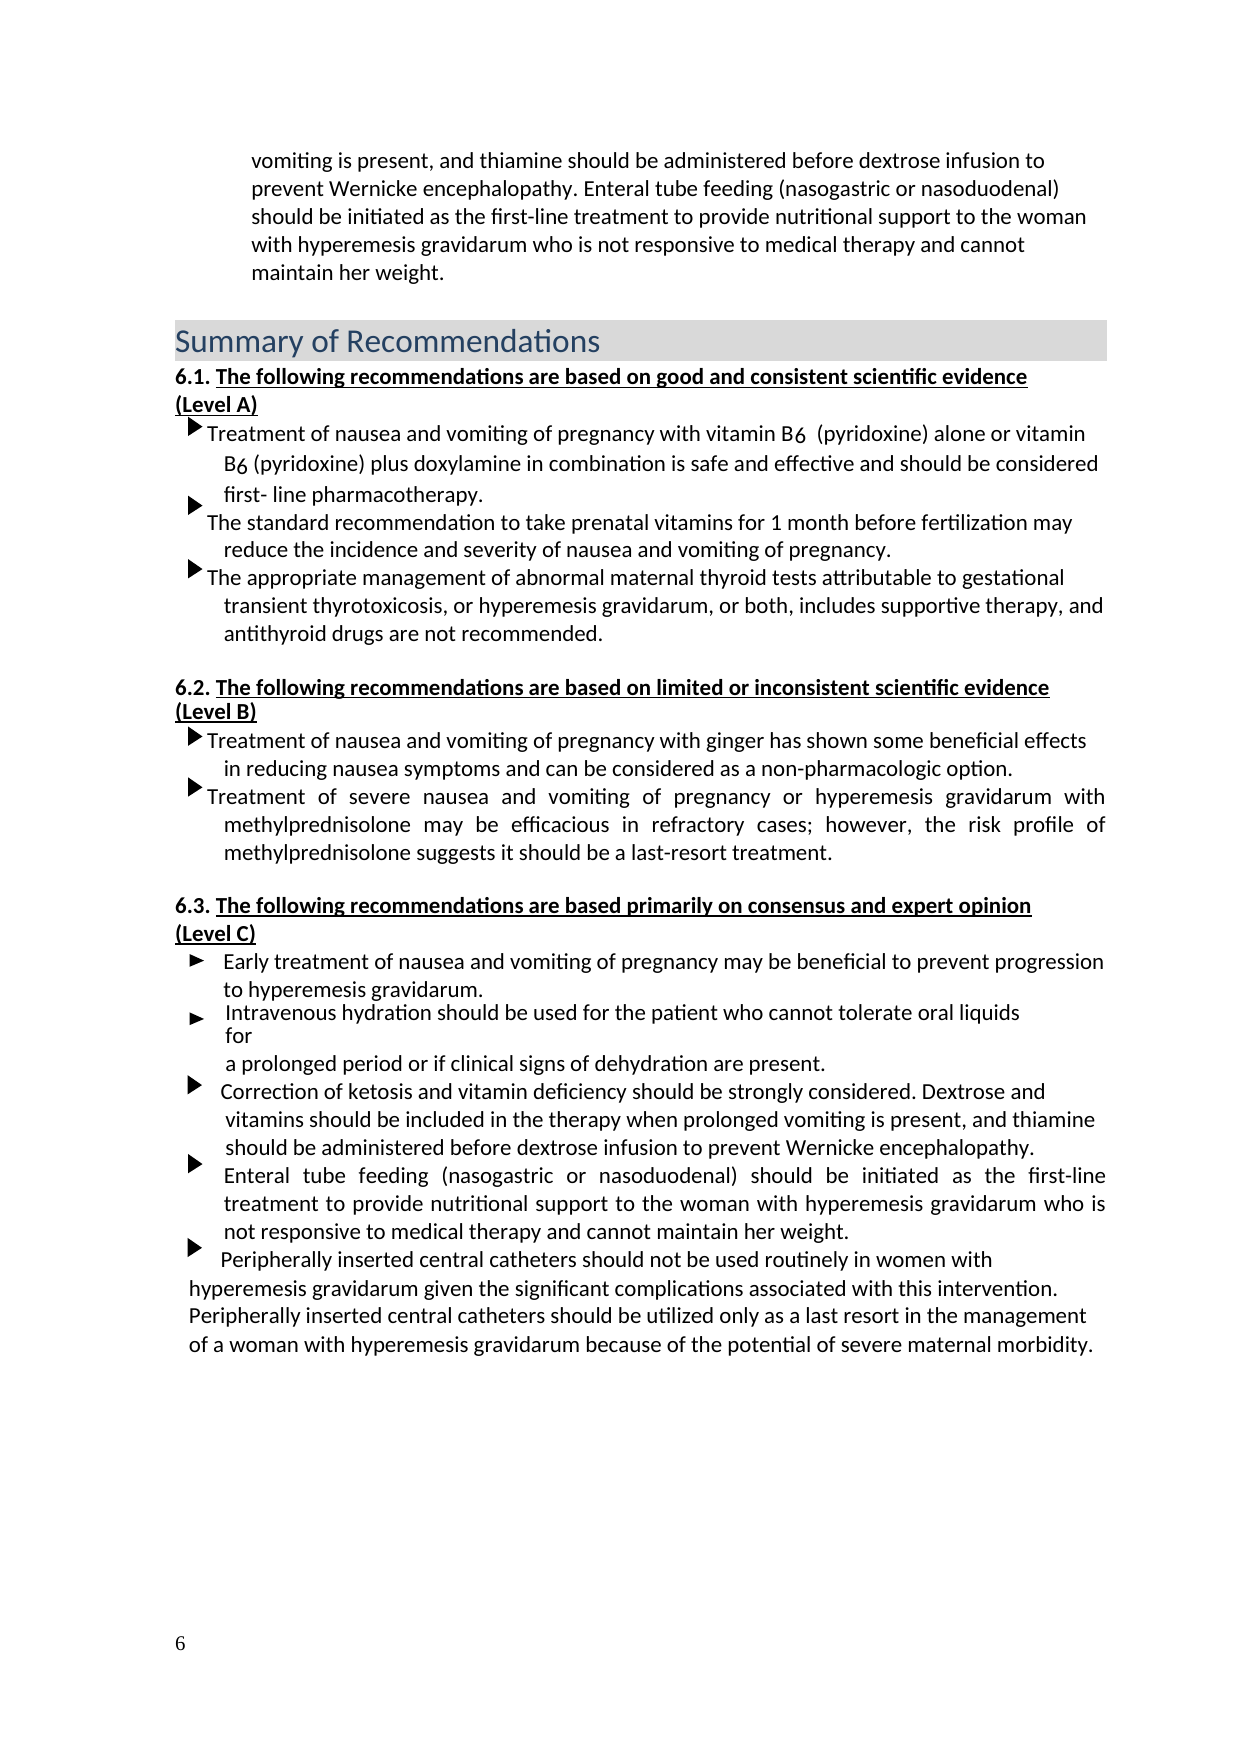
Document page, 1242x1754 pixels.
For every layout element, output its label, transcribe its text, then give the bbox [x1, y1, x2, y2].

text Treatment of nausea and vomiting of pregnancy with vitamin B6 (pyridoxine) alone or vitamin B6 (pyridoxine) plus doxylamine in combination is safe and effective and should be considered first- line pharmacotherapy. [207, 419, 1107, 508]
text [250, 146, 1107, 286]
text (Level A) [175, 391, 1107, 419]
text Treatment of nausea and vomiting of pregnancy with ginger has shown some beneficial effects in reducing nausea symptoms and can be considered as a non-pharmacologic option. [207, 726, 1107, 782]
text Enteral tube feeding (nasogastric or nasoduodenal) should be initiated as the first-line treatment to provide nutritional support to the woman with hyperemesis gravidarum who is not responsive to medical therapy and cannot maintain her weight. [223, 1161, 1107, 1246]
text (Level C) [175, 919, 1107, 947]
text The appropriate management of abnormal maternal thyroid tests attributable to gestational transient thyrotoxicosis, or hyperemesis gravidarum, or both, includes supportive therapy, and antithyroid drugs are not recommended. [207, 563, 1107, 647]
text 6.1. The following recommendations are based on good and consistent scientific evidence [175, 362, 1107, 391]
text Correction of ketosis and vitamin deficiency should be strongly considered. Dextrose and vitamins should be included in the therapy when prolonged vomiting is present, and thiamine should be administered before dextrose infusion to prevent Wernicke encephalopathy. [220, 1077, 1107, 1161]
text 6.2. The following recommendations are based on limited or inconsistent scientific evidence [175, 673, 1107, 701]
text Treatment of severe nausea and vomiting of pregnancy or hyperemesis gravidarum with methylprednisolone may be efficacious in refractory cases; however, the risk profile of methylprednisolone suggests it should be a last-resort treatment. [207, 782, 1107, 866]
text Early treatment of nausea and vomiting of pregnancy may be beneficial to prevent progression to hyperemesis gravidarum. [223, 947, 1107, 1003]
text Intravenous hydration should be used for the patient who cannot tolerate oral liquids for [225, 1003, 1107, 1049]
subtitle Summary of Recommendations [175, 320, 1107, 361]
text 6.3. The following recommendations are based primarily on consensus and expert opinion [175, 891, 1107, 919]
text a prolonged period or if clinical signs of dehydration are present. [225, 1049, 1107, 1077]
text Peripherally inserted central catheters should not be used routinely in women with hyperemesis gravidarum given the significant complications associated with this intervention. Peripherally inserted central catheters should be utilized only as a last resort in the management of a woman with hyperemesis gravidarum because of the potential of severe maternal morbidity. [189, 1246, 1107, 1358]
text (Level B) [175, 701, 1107, 726]
text The standard recommendation to take prenatal vitamins for 1 month before fertilization may reduce the incidence and severity of nausea and vomiting of pregnancy. [207, 508, 1107, 563]
